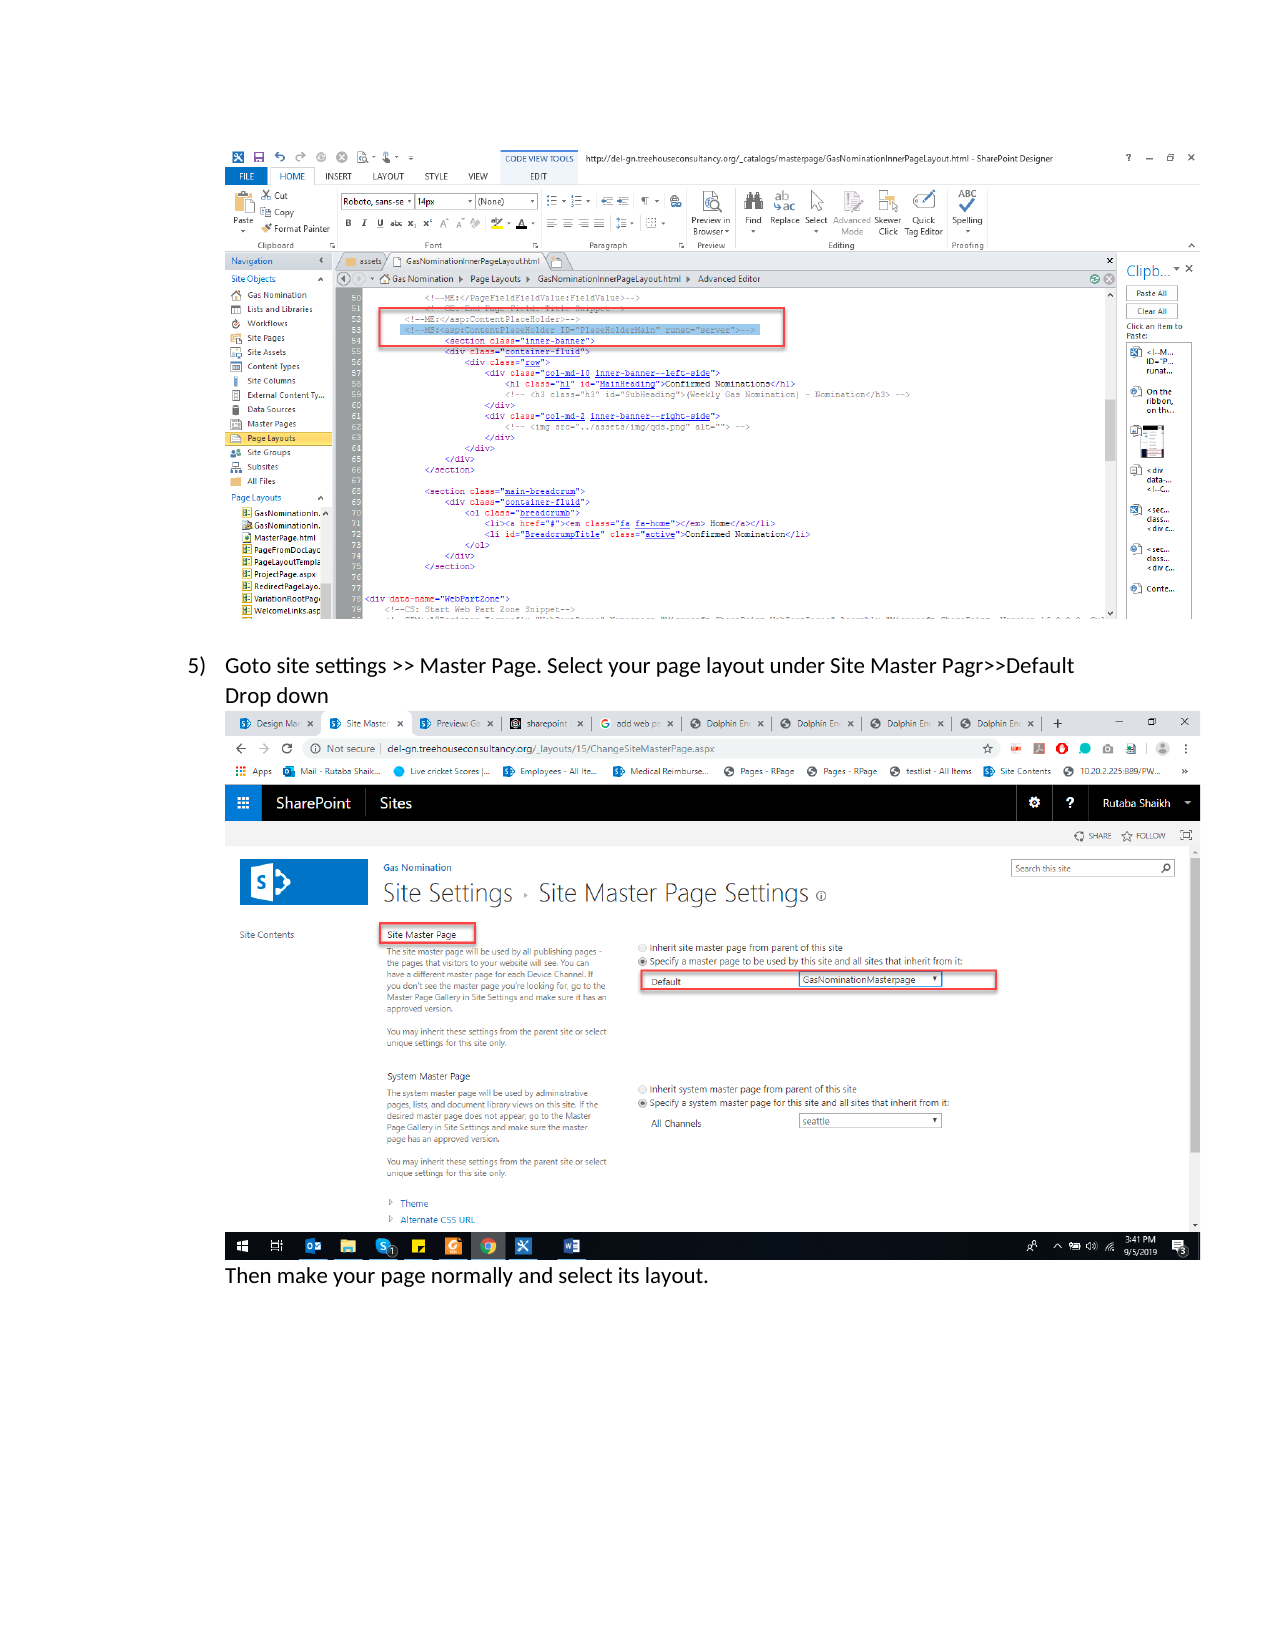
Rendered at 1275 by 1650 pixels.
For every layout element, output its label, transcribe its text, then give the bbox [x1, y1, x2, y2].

picture [225, 711, 1200, 1260]
list Then make your page normally and select its layout. [225, 1262, 1125, 1290]
list Goto site settings >> Master Page. Select your page layout under Site Master Pagr>>Default Drop down [187, 651, 1125, 709]
picture [225, 150, 1200, 619]
